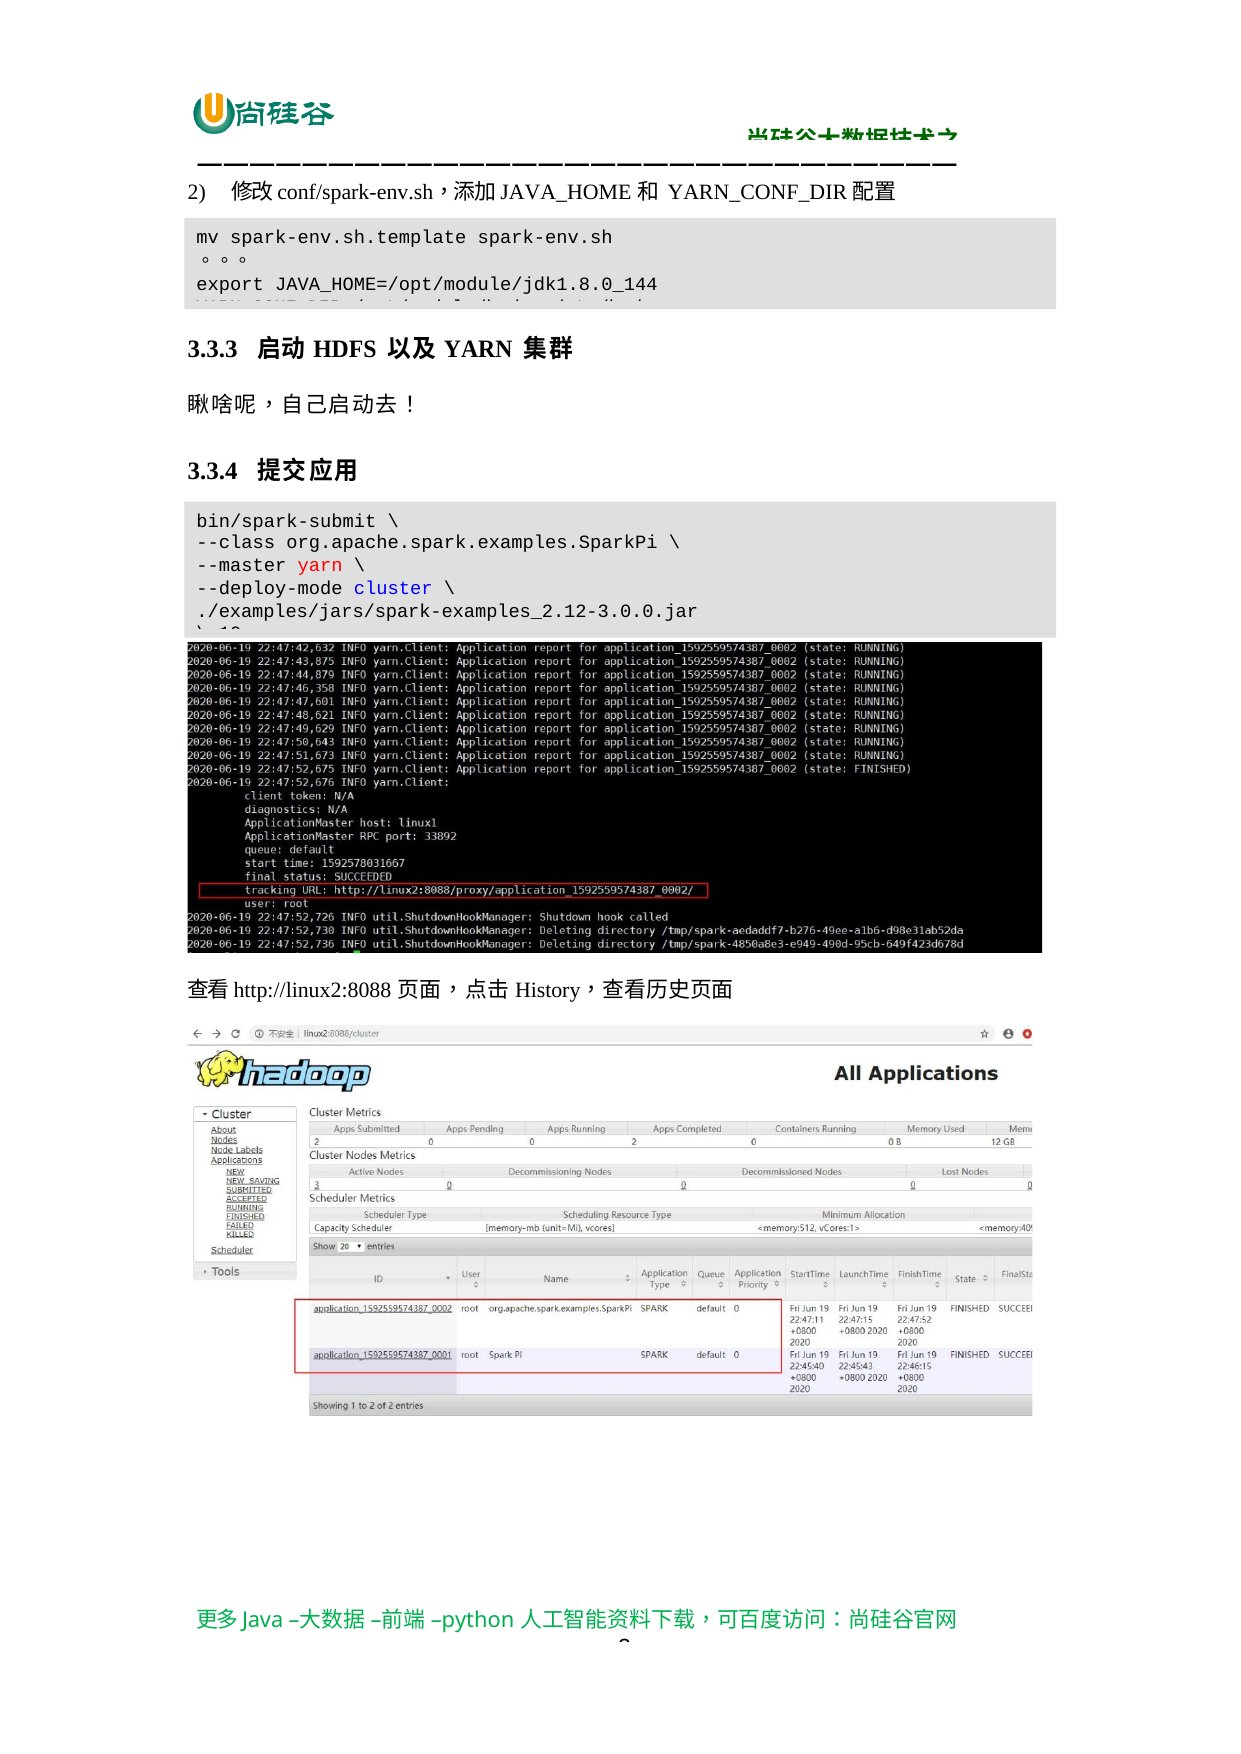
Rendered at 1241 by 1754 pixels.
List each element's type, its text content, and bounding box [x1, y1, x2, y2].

subtitle 提交应用 [187, 452, 1080, 486]
picture [187, 88, 338, 138]
subtitle 启动 HDFS 以及 YARN 集群 [187, 331, 1080, 365]
picture [187, 1025, 1033, 1416]
text 瞅啥呢，自己启动去！ [187, 389, 1080, 419]
text 查看 http://linux2:8088 页面，点击History，查看历史页面 [187, 974, 1080, 1004]
picture [187, 642, 1043, 953]
list 修改 conf/spark-env.sh，添加 JAVA_HOME 和YARN_CONF_DIR 配置 [187, 176, 1080, 206]
